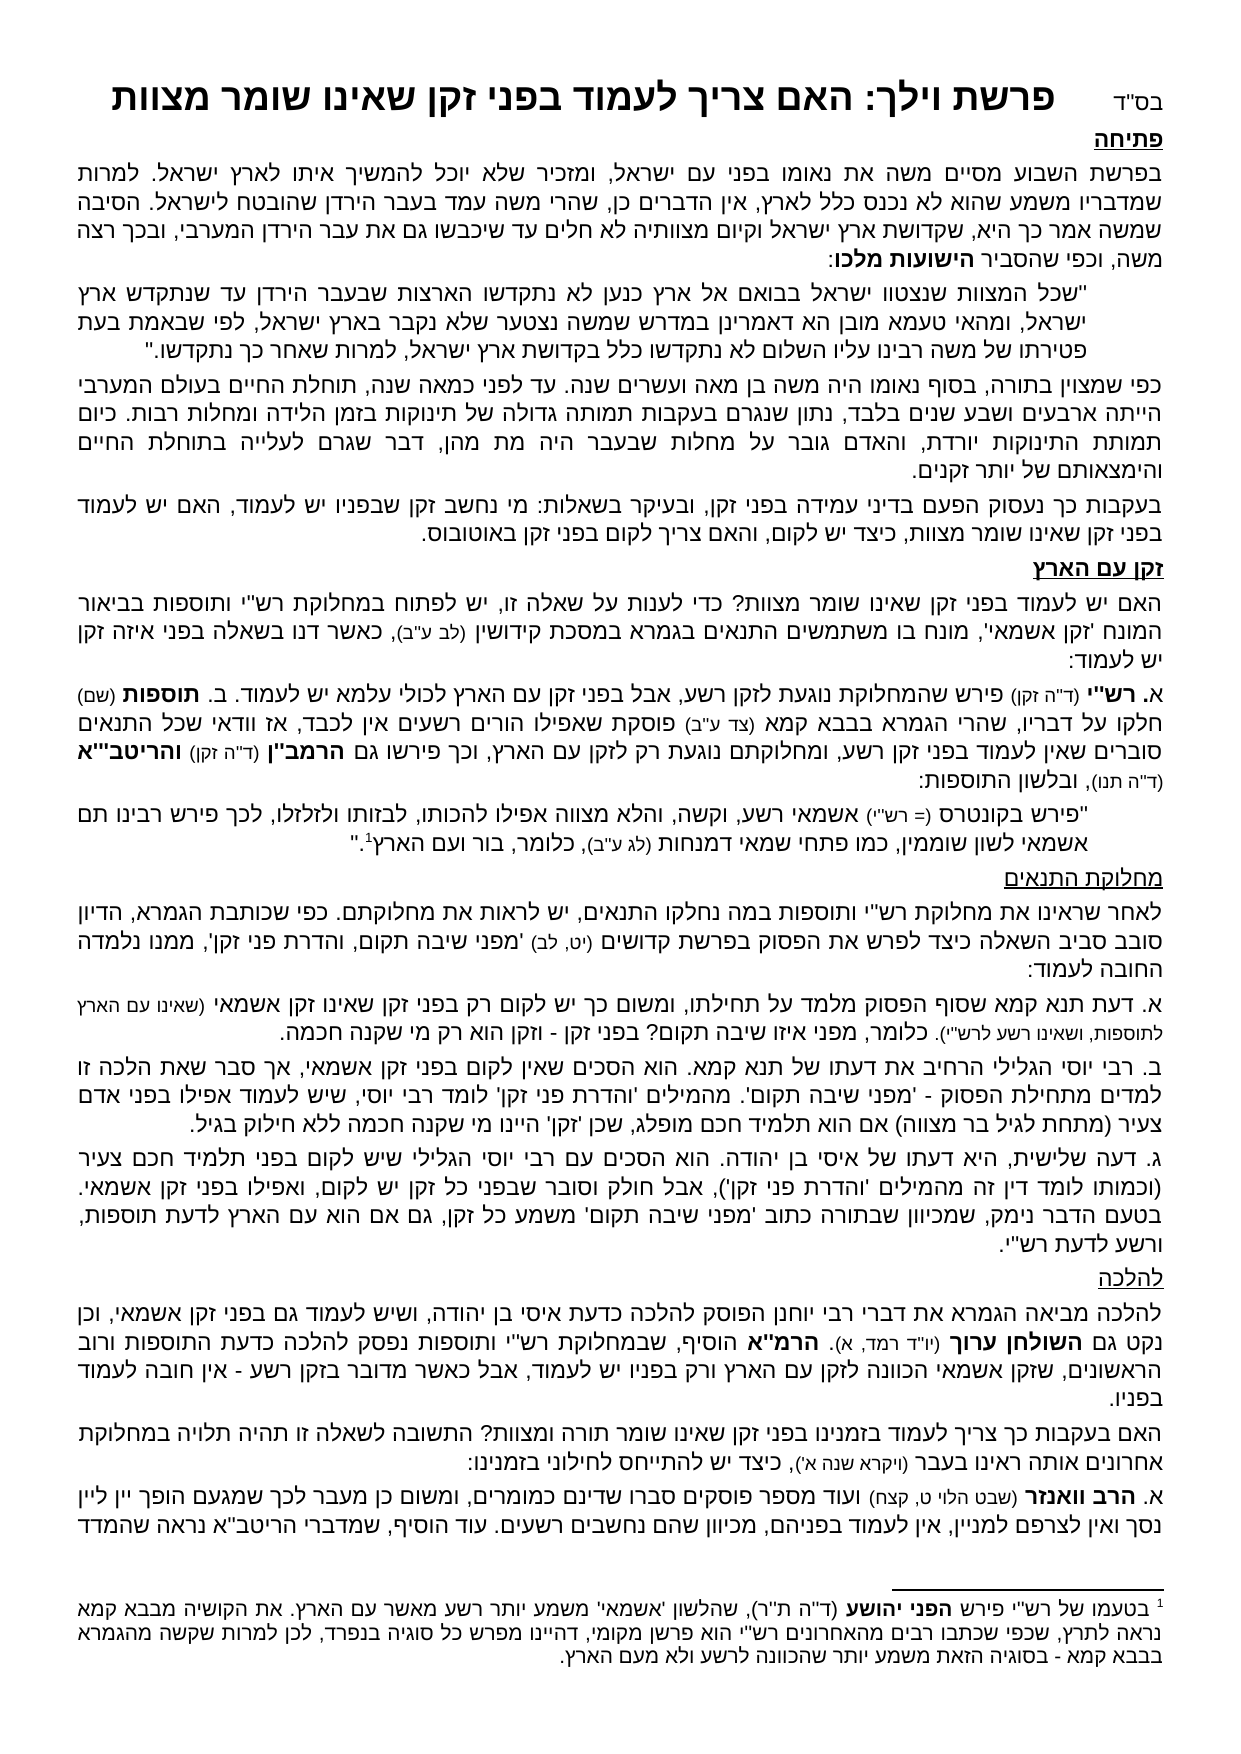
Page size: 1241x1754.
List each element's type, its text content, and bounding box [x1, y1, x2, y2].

text ''פירש בקונטרס (= רש''י) אשמאי רשע, וקשה, והלא מצווה אפילו להכותו, לבזותו ולזלזלו, לכך פירש רבינו תם אשמאי לשון שוממין, כמו פתחי שמאי דמנחות (לג ע''ב), כלומר, בור ועם הארץ.'' [77, 801, 1088, 856]
text כפי שמצוין בתורה, בסוף נאומו היה משה בן מאה ועשרים שנה. עד לפני כמאה שנה, תוחלת החיים בעולם המערבי הייתה ארבעים ושבע שנים בלבד, נתון שנגרם בעקבות תמותה גדולה של תינוקות בזמן הלידה ומחלות רבות. כיום תמותת התינוקות יורדת, והאדם גובר על מחלות שבעבר היה מת מהן, דבר שגרם לעלייה בתוחלת החיים והימצאותם של יותר זקנים. [77, 372, 1163, 484]
text האם בעקבות כך צריך לעמוד בזמנינו בפני זקן שאינו שומר תורה ומצוות? התשובה לשאלה זו תהיה תלויה במחלוקת אחרונים אותה ראינו בעבר (ויקרא שנה א'), כיצד יש להתייחס לחילוני בזמנינו: [77, 1420, 1163, 1475]
text מחלוקת התנאים [77, 864, 1163, 891]
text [77, 1483, 1163, 1538]
text פתיחה [77, 126, 1163, 152]
text ג. דעה שלישית, היא דעתו של איסי בן יהודה. הוא הסכים עם רבי יוסי הגלילי שיש לקום בפני תלמיד חכם צעיר (וכמותו לומד דין זה מהמילים 'והדרת פני זקן'), אבל חולק וסובר שבפני כל זקן יש לקום, ואפילו בפני זקן אשמאי. בטעם הדבר נימק, שמכיוון שבתורה כתוב 'מפני שיבה תקום' משמע כל זקן, גם אם הוא עם הארץ לדעת תוספות, ורשע לדעת רש''י. [77, 1145, 1163, 1257]
text א. דעת תנא קמא שסוף הפסוק מלמד על תחילתו, ומשום כך יש לקום רק בפני זקן שאינו זקן אשמאי (שאינו עם הארץ לתוספות, ושאינו רשע לרש''י). כלומר, מפני איזו שיבה תקום? בפני זקן - וזקן הוא רק מי שקנה חכמה. [77, 991, 1163, 1046]
text להלכה [77, 1265, 1163, 1292]
text האם יש לעמוד בפני זקן שאינו שומר מצוות? כדי לענות על שאלה זו, יש לפתוח במחלוקת רש''י ותוספות בביאור המונח 'זקן אשמאי', מונח בו משתמשים התנאים בגמרא במסכת קידושין (לב ע''ב), כאשר דנו בשאלה בפני איזה זקן יש לעמוד: [77, 590, 1163, 673]
text להלכה מביאה הגמרא את דברי רבי יוחנן הפוסק להלכה כדעת איסי בן יהודה, ושיש לעמוד גם בפני זקן אשמאי, וכן נקט גם השולחן ערוך (יו''ד רמד, א). הרמ''א הוסיף, שבמחלוקת רש''י ותוספות נפסק להלכה כדעת התוספות ורוב הראשונים, שזקן אשמאי הכוונה לזקן עם הארץ ורק בפניו יש לעמוד, אבל כאשר מדובר בזקן רשע - אין חובה לעמוד בפניו. [77, 1300, 1163, 1412]
text א. רש''י (ד''ה זקן) פירש שהמחלוקת נוגעת לזקן רשע, אבל בפני זקן עם הארץ לכולי עלמא יש לעמוד. ב. תוספות (שם) חלקו על דבריו, שהרי הגמרא בבבא קמא (צד ע''ב) פוסקת שאפילו הורים רשעים אין לכבד, אז וודאי שכל התנאים סוברים שאין לעמוד בפני זקן רשע, ומחלוקתם נוגעת רק לזקן עם הארץ, וכך פירשו גם הרמב''ן (ד''ה זקן) והריטב'''א (ד''ה תנו), ובלשון התוספות: [77, 681, 1163, 793]
text לאחר שראינו את מחלוקת רש''י ותוספות במה נחלקו התנאים, יש לראות את מחלוקתם. כפי שכותבת הגמרא, הדיון סובב סביב השאלה כיצד לפרש את הפסוק בפרשת קדושים (יט, לב) 'מפני שיבה תקום, והדרת פני זקן', ממנו נלמדה החובה לעמוד: [77, 899, 1163, 982]
text בס''ד פרשת וילך: האם צריך לעמוד בפני זקן שאינו שומר מצוות [77, 75, 1163, 118]
text ב. רבי יוסי הגלילי הרחיב את דעתו של תנא קמא. הוא הסכים שאין לקום בפני זקן אשמאי, אך סבר שאת הלכה זו למדים מתחילת הפסוק - 'מפני שיבה תקום'. מהמילים 'והדרת פני זקן' לומד רבי יוסי, שיש לעמוד אפילו בפני אדם צעיר (מתחת לגיל בר מצווה) אם הוא תלמיד חכם מופלג, שכן 'זקן' היינו מי שקנה חכמה ללא חילוק בגיל. [77, 1054, 1163, 1137]
text זקן עם הארץ [77, 555, 1163, 581]
text ''שכל המצוות שנצטוו ישראל בבואם אל ארץ כנען לא נתקדשו הארצות שבעבר הירדן עד שנתקדש ארץ ישראל, ומהאי טעמא מובן הא דאמרינן במדרש שמשה נצטער שלא נקבר בארץ ישראל, לפי שבאמת בעת פטירתו של משה רבינו עליו השלום לא נתקדשו כלל בקדושת ארץ ישראל, למרות שאחר כך נתקדשו.'' [77, 280, 1088, 364]
text בעקבות כך נעסוק הפעם בדיני עמידה בפני זקן, ובעיקר בשאלות: מי נחשב זקן שבפניו יש לעמוד, האם יש לעמוד בפני זקן שאינו שומר מצוות, כיצד יש לקום, והאם צריך לקום בפני זקן באוטובוס. [77, 492, 1163, 547]
text בפרשת השבוע מסיים משה את נאומו בפני עם ישראל, ומזכיר שלא יוכל להמשיך איתו לארץ ישראל. למרות שמדבריו משמע שהוא לא נכנס כלל לארץ, אין הדברים כן, שהרי משה עמד בעבר הירדן שהובטח לישראל. הסיבה שמשה אמר כך היא, שקדושת ארץ ישראל וקיום מצוותיה לא חלים עד שיכבשו גם את עבר הירדן המערבי, ובכך רצה משה, וכפי שהסביר הישועות מלכו: [77, 160, 1163, 272]
